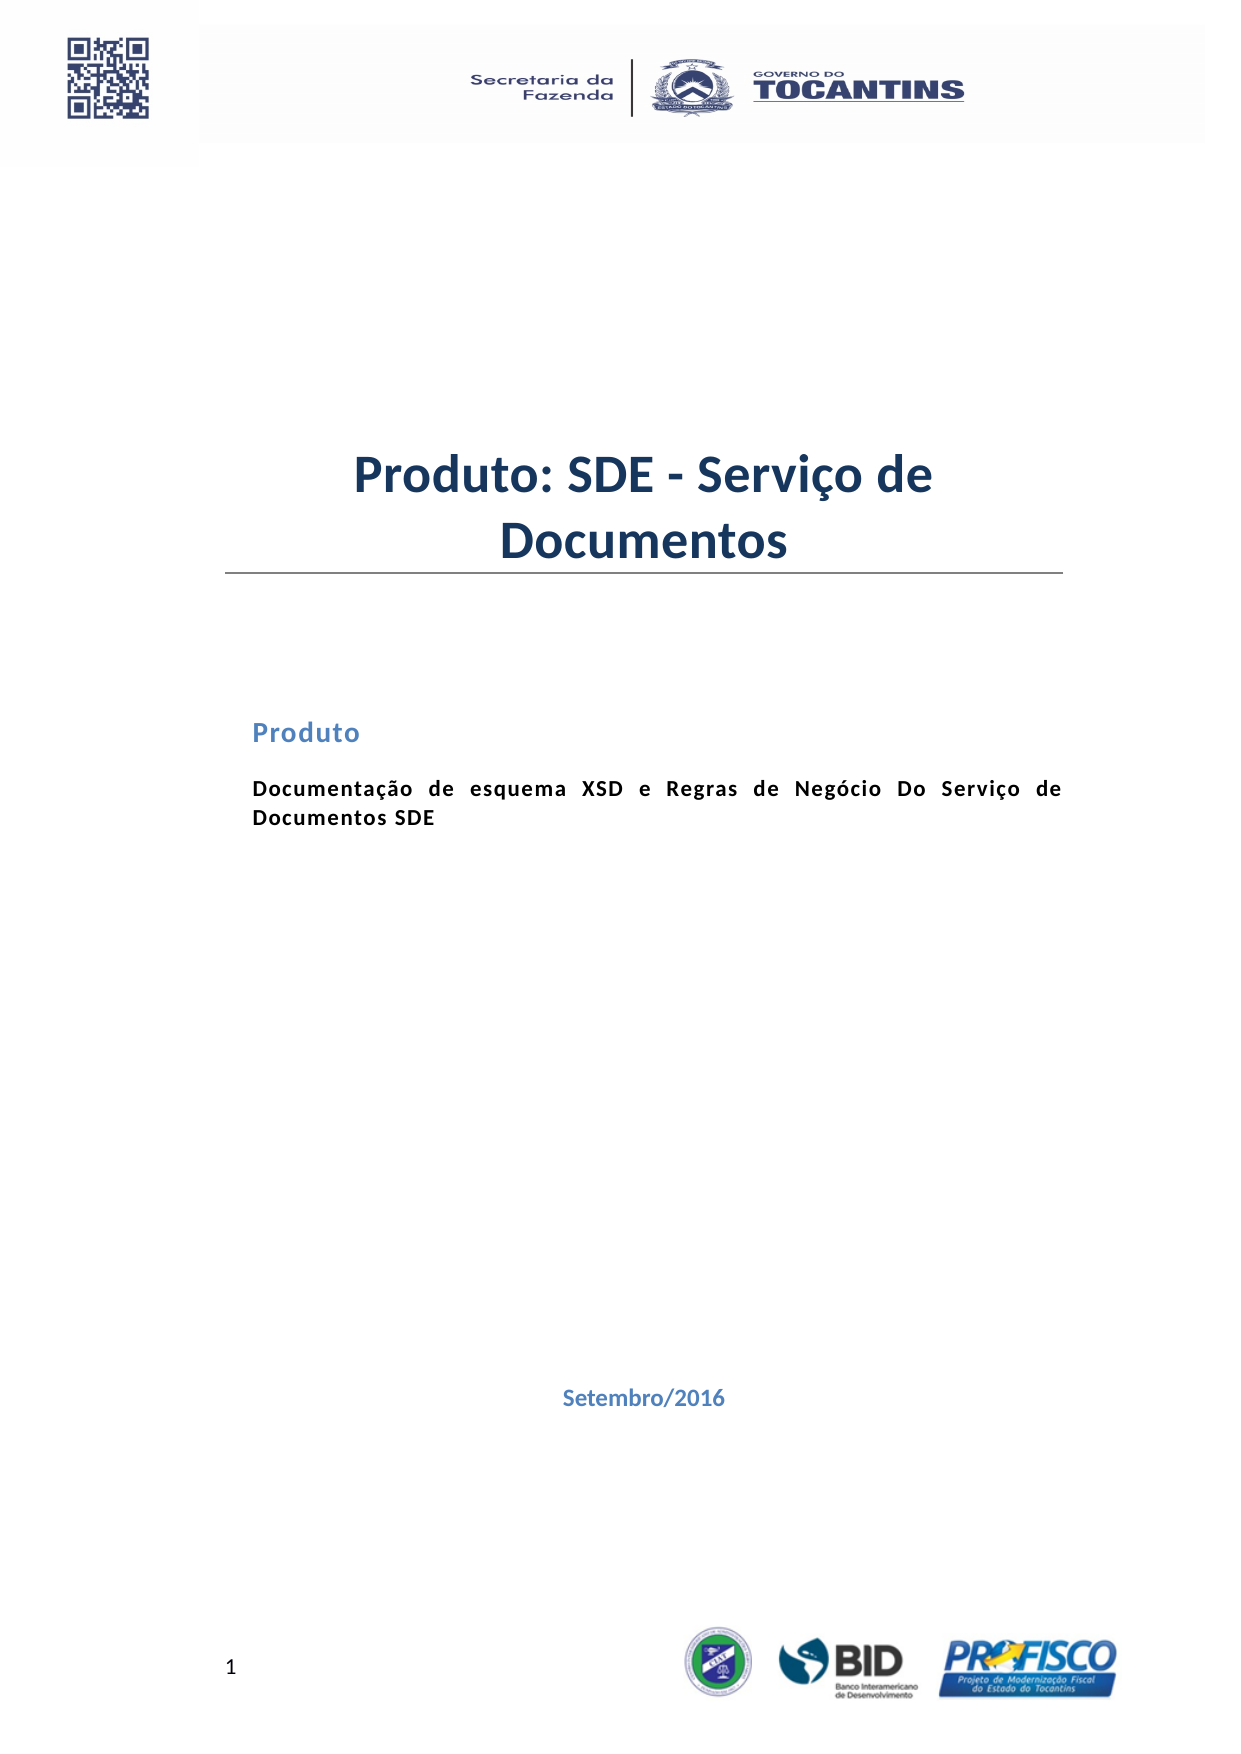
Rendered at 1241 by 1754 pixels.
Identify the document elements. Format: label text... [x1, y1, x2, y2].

subtitle Produto [252, 714, 1063, 749]
text Setembro/2016 [224, 1382, 1063, 1413]
title Produto: SDE - Serviço de Documentos [224, 440, 1063, 574]
picture [0, 0, 1206, 167]
picture [682, 1625, 1123, 1701]
subtitle Documentação de esquema XSD e Regras de Negócio Do Serviço de Documentos SDE [252, 774, 1063, 831]
